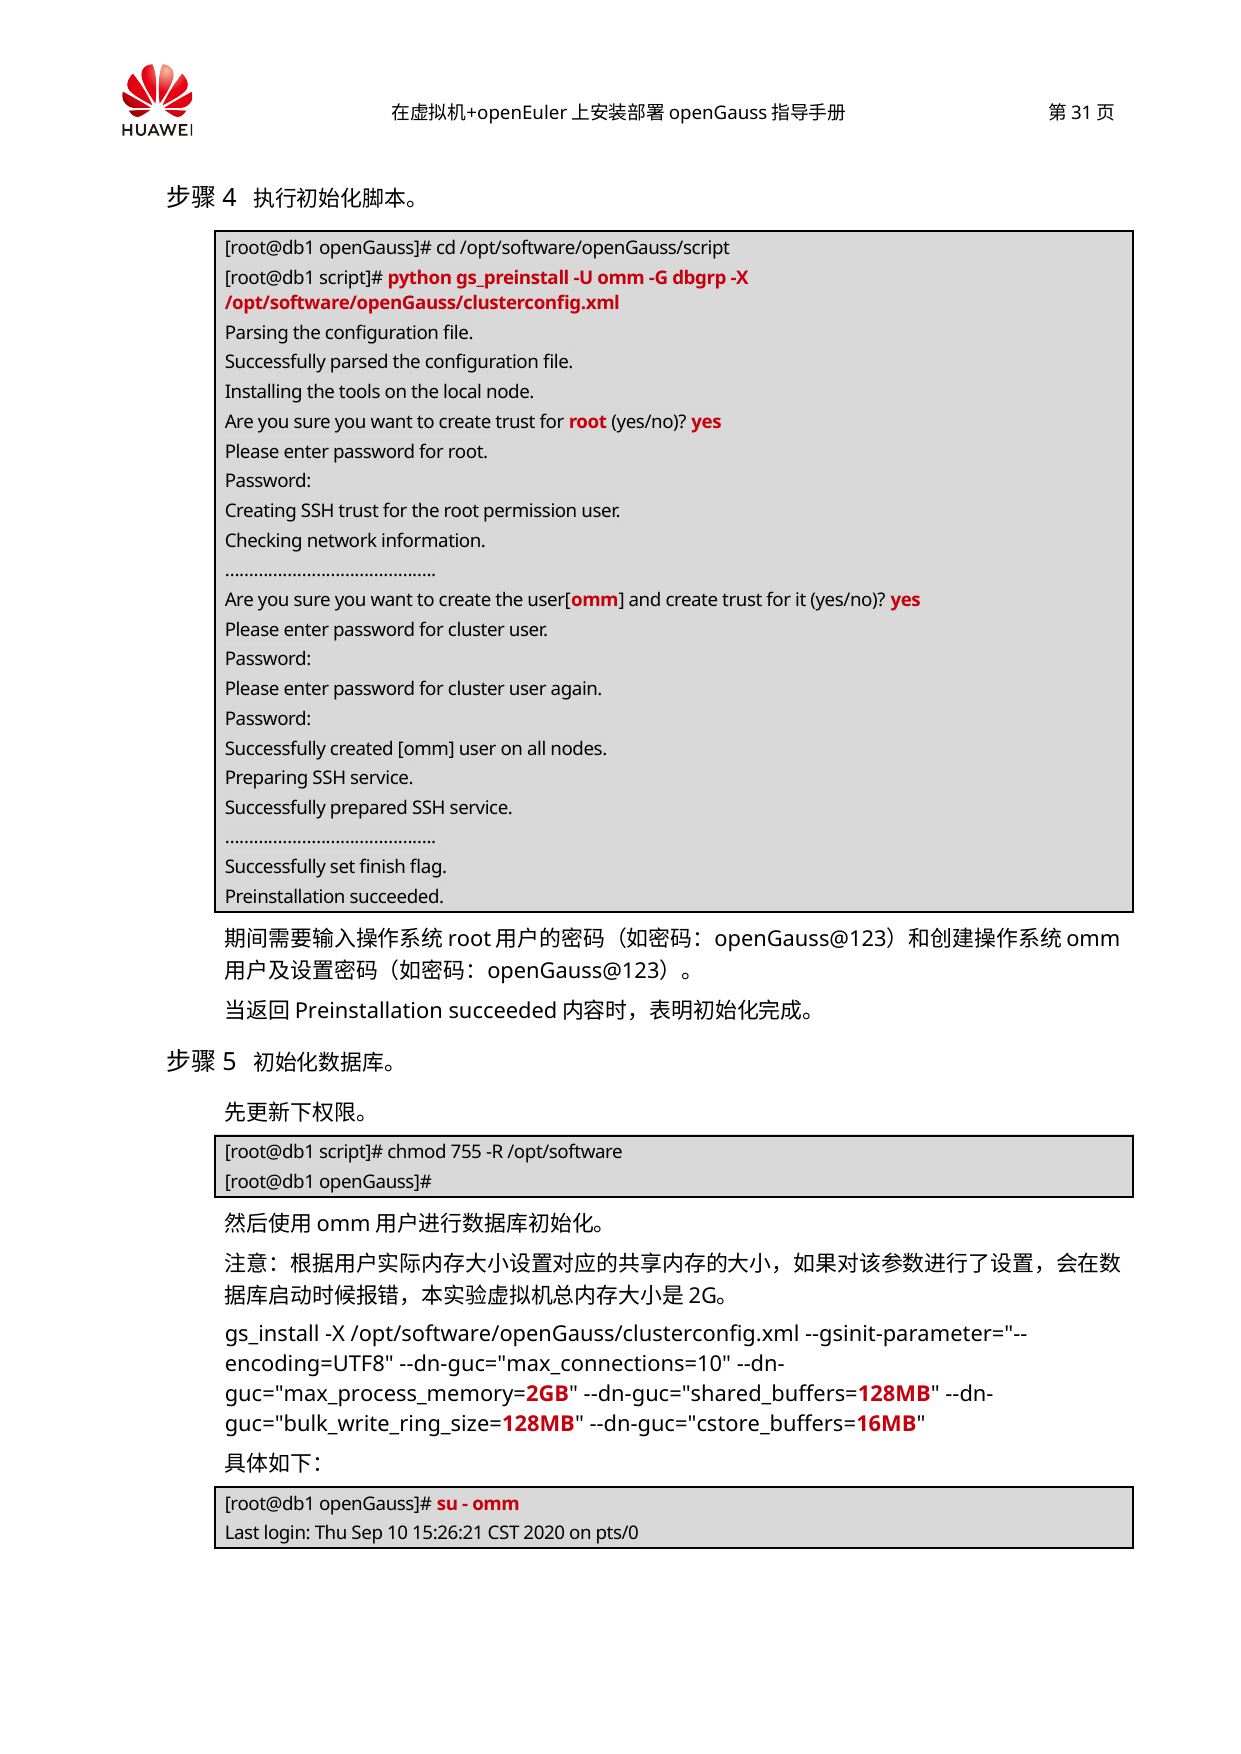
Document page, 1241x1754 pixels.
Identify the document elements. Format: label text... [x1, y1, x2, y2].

text [root@db1 openGauss]# cd /opt/software/openGauss/script [216, 232, 1132, 260]
text Successfully created [omm] user on all nodes. [216, 731, 1132, 760]
text …………………………………….. [216, 820, 1132, 849]
text Password: [216, 642, 1132, 671]
text Preparing SSH service. [216, 760, 1132, 790]
text [root@db1 script]# python gs_preinstall -U omm -G dbgrp -X /opt/software/openGauss/clusterconfig.xml [216, 260, 1132, 315]
text Password: [216, 701, 1132, 731]
text [root@db1 script]# chmod 755 -R /opt/software [216, 1137, 1132, 1164]
text 具体如下： [224, 1446, 1122, 1477]
text Are you sure you want to create trust for root (yes/no)? yes [216, 404, 1132, 434]
text 注意：根据用户实际内存大小设置对应的共享内存的大小，如果对该参数进行了设置，会在数据库启动时候报错，本实验虚拟机总内存大小是2G。 [224, 1246, 1122, 1310]
text 当返回Preinstallation succeeded内容时，表明初始化完成。 [224, 993, 1122, 1025]
text Please enter password for cluster user. [216, 612, 1132, 642]
text 初始化数据库。 [236, 1042, 1122, 1078]
text Creating SSH trust for the root permission user. [216, 493, 1132, 523]
text 执行初始化脚本。 [236, 177, 1122, 213]
text [root@db1 openGauss]# su - omm [216, 1488, 1132, 1515]
text …………………………………….. [216, 552, 1132, 582]
text Preinstallation succeeded. [216, 879, 1132, 911]
text 先更新下权限。 [224, 1094, 1122, 1126]
text Successfully set finish flag. [216, 849, 1132, 879]
text Checking network information. [216, 523, 1132, 552]
text Successfully prepared SSH service. [216, 790, 1132, 820]
text Last login: Thu Sep 10 15:26:21 CST 2020 on pts/0 [216, 1515, 1132, 1547]
text Successfully parsed the configuration file. [216, 345, 1132, 374]
text 然后使用omm用户进行数据库初始化。 [224, 1206, 1122, 1238]
text Parsing the configuration file. [216, 315, 1132, 345]
text 期间需要输入操作系统root用户的密码（如密码：openGauss@123）和创建操作系统omm用户及设置密码（如密码：openGauss@123）。 [224, 921, 1122, 985]
text Password: [216, 463, 1132, 493]
text Please enter password for root. [216, 434, 1132, 463]
text Please enter password for cluster user again. [216, 671, 1132, 701]
text [root@db1 openGauss]# [216, 1164, 1132, 1196]
text Installing the tools on the local node. [216, 374, 1132, 404]
text Are you sure you want to create the user[omm] and create trust for it (yes/no)? yes [216, 582, 1132, 612]
picture [122, 64, 193, 136]
text gs_install -X /opt/software/openGauss/clusterconfig.xml --gsinit-parameter="--encoding=UTF8" --dn-guc="max_connections=10" --dn-guc="max_process_memory=2GB" --dn-guc="shared_buffers=128MB" --dn-guc="bulk_write_ring_size=128MB" --dn-guc="cstore_buffers=16MB" [224, 1318, 1122, 1437]
